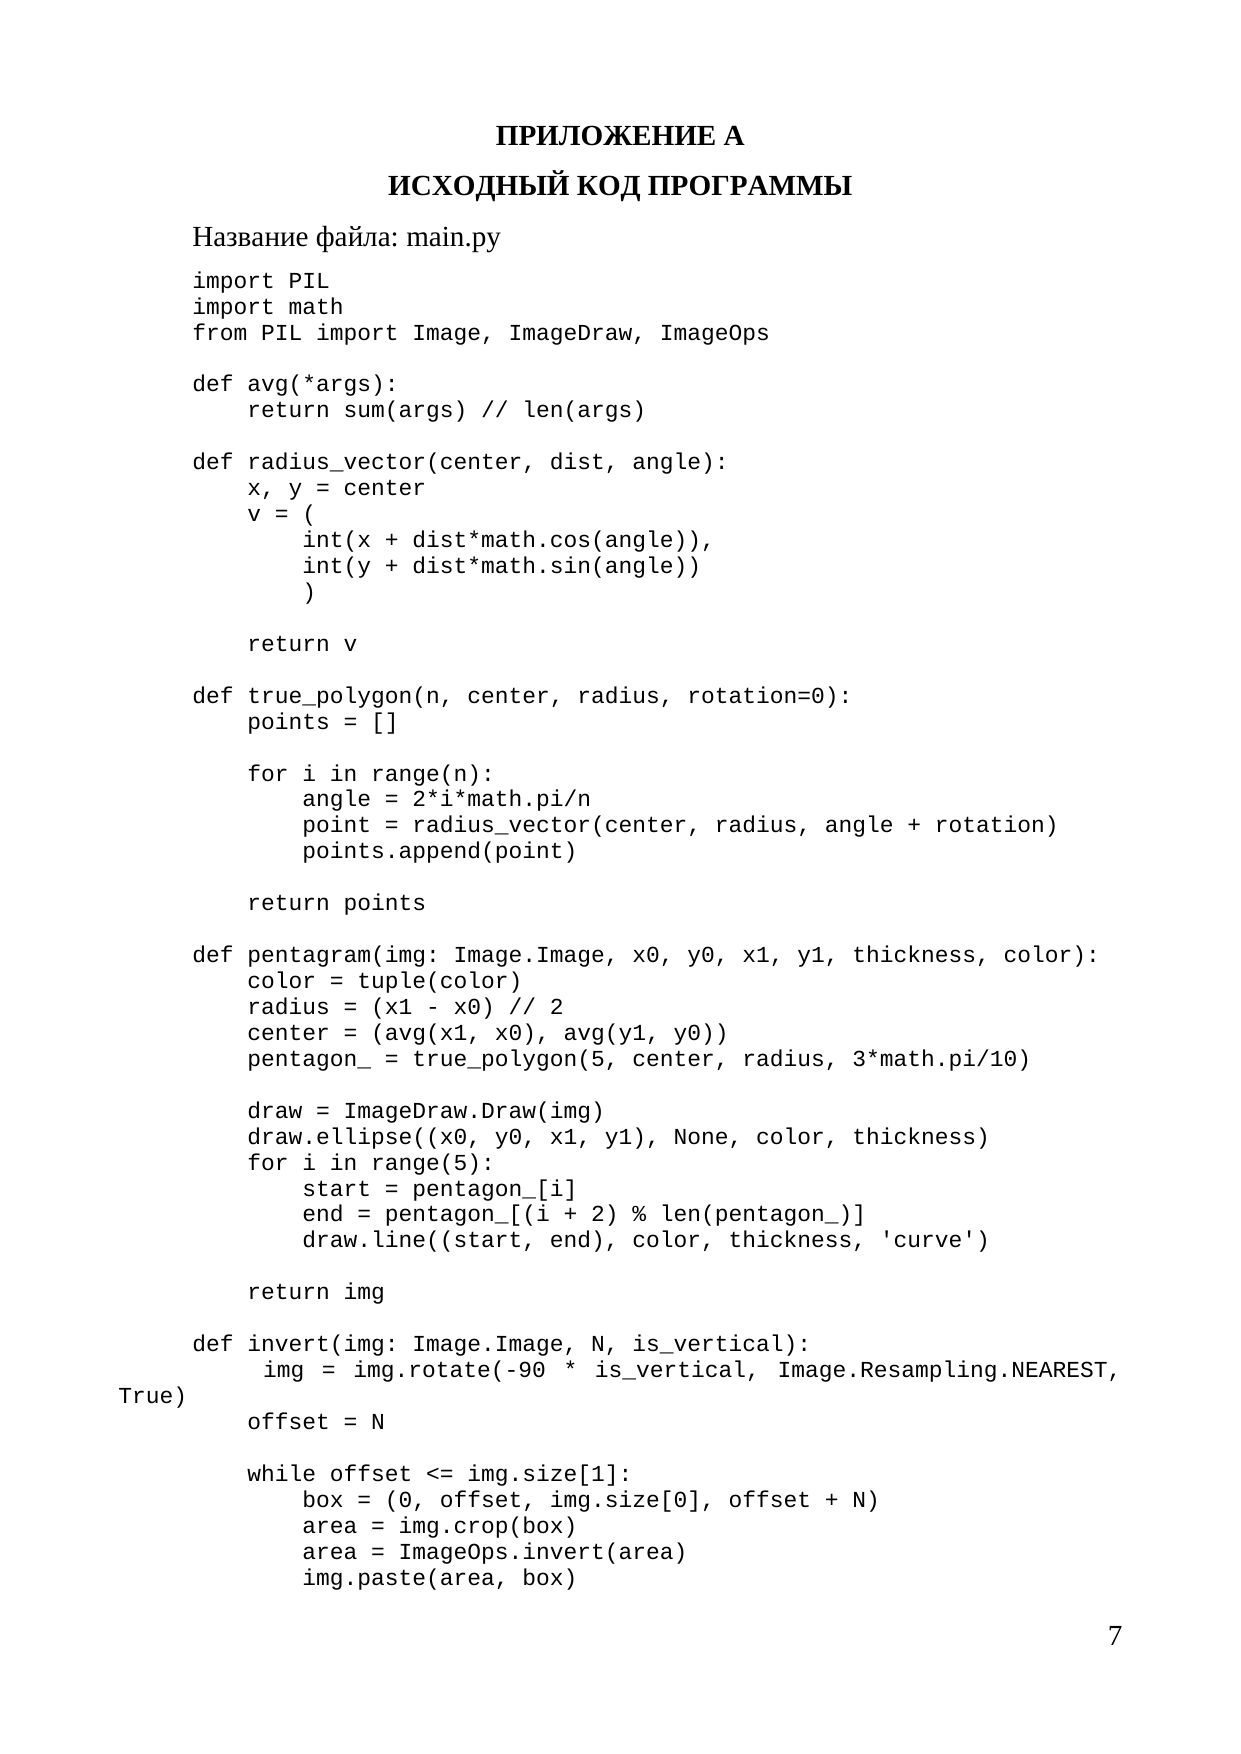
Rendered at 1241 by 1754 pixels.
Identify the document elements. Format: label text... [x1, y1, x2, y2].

subtitle Приложение А Исходный код программы [118, 118, 1122, 202]
text center = (avg(x1, x0), avg(y1, y0)) [118, 1021, 1122, 1047]
text x, y = center [118, 477, 1122, 502]
text area = ImageOps.invert(area) [118, 1540, 1122, 1566]
text for i in range(n): [118, 762, 1122, 788]
text img = img.rotate(-90 * is_vertical, Image.Resampling.NEAREST, True) [118, 1358, 1122, 1410]
text start = pentagon_[i] [118, 1177, 1122, 1203]
text def invert(img: Image.Image, N, is_vertical): [118, 1332, 1122, 1358]
text def pentagram(img: Image.Image, x0, y0, x1, y1, thickness, color): [118, 943, 1122, 969]
text area = img.crop(box) [118, 1514, 1122, 1540]
text radius = (x1 - x0) // 2 [118, 995, 1122, 1021]
text offset = N [118, 1410, 1122, 1436]
text angle = 2*i*math.pi/n [118, 788, 1122, 814]
text from PIL import Image, ImageDraw, ImageOps [118, 321, 1122, 347]
text import math [118, 295, 1122, 321]
text pentagon_ = true_polygon(5, center, radius, 3*math.pi/10) [118, 1047, 1122, 1073]
text return sum(args) // len(args) [118, 399, 1122, 425]
text color = tuple(color) [118, 969, 1122, 995]
text end = pentagon_[(i + 2) % len(pentagon_)] [118, 1203, 1122, 1229]
text def true_polygon(n, center, radius, rotation=0): [118, 684, 1122, 710]
text def radius_vector(center, dist, angle): [118, 451, 1122, 477]
text return points [118, 892, 1122, 917]
text ) [118, 580, 1122, 606]
text int(y + dist*math.sin(angle)) [118, 554, 1122, 580]
text draw = ImageDraw.Draw(img) [118, 1099, 1122, 1125]
text points.append(point) [118, 840, 1122, 866]
text draw.line((start, end), color, thickness, 'curve') [118, 1229, 1122, 1255]
text return v [118, 632, 1122, 658]
text v = ( [118, 502, 1122, 528]
text points = [] [118, 710, 1122, 736]
text int(x + dist*math.cos(angle)), [118, 528, 1122, 554]
text while offset <= img.size[1]: [118, 1462, 1122, 1488]
text draw.ellipse((x0, y0, x1, y1), None, color, thickness) [118, 1125, 1122, 1151]
text box = (0, offset, img.size[0], offset + N) [118, 1488, 1122, 1514]
text return img [118, 1281, 1122, 1307]
text img.paste(area, box) [118, 1566, 1122, 1592]
text for i in range(5): [118, 1151, 1122, 1177]
text Название файла: main.py [118, 219, 1122, 252]
text import PIL [118, 269, 1122, 295]
text point = radius_vector(center, radius, angle + rotation) [118, 814, 1122, 840]
text def avg(*args): [118, 373, 1122, 399]
